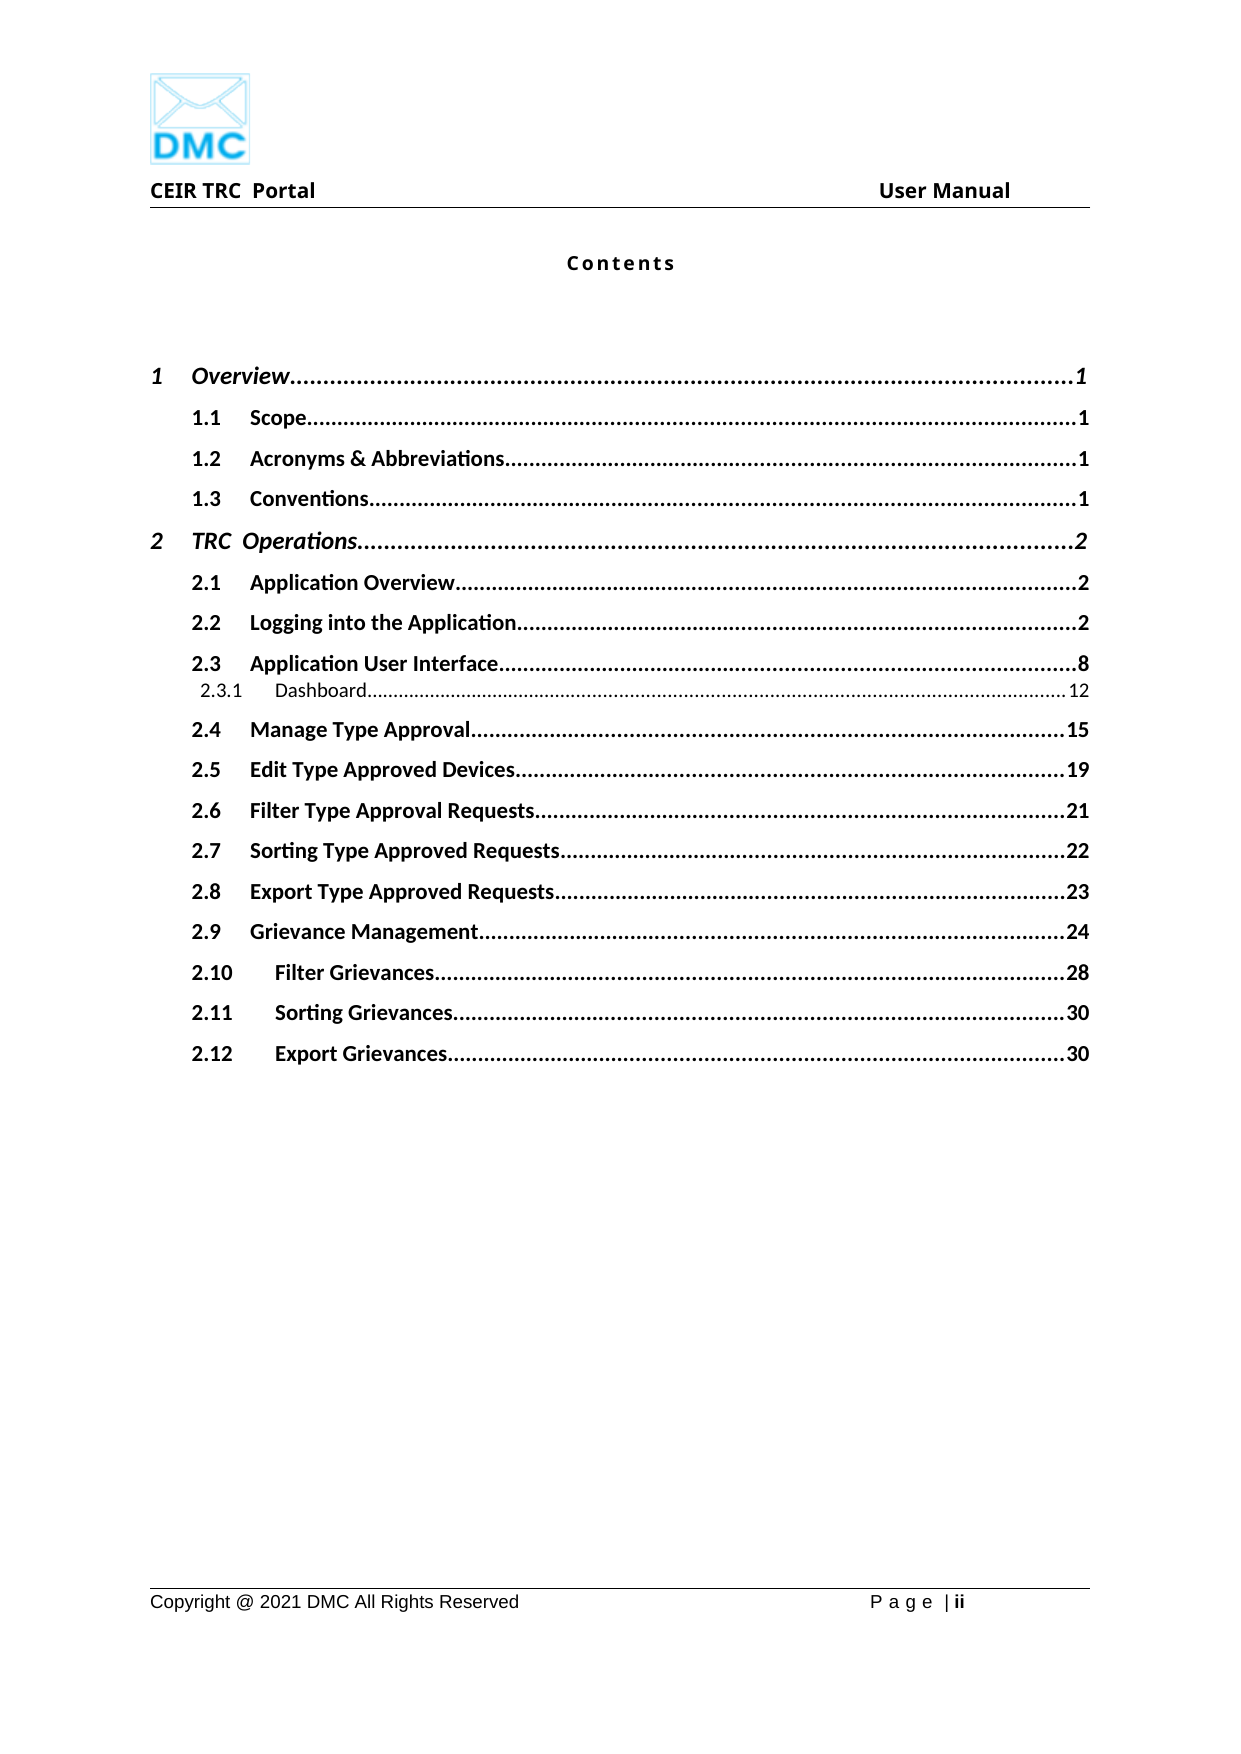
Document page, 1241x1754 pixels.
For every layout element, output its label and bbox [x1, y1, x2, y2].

picture [150, 73, 251, 165]
